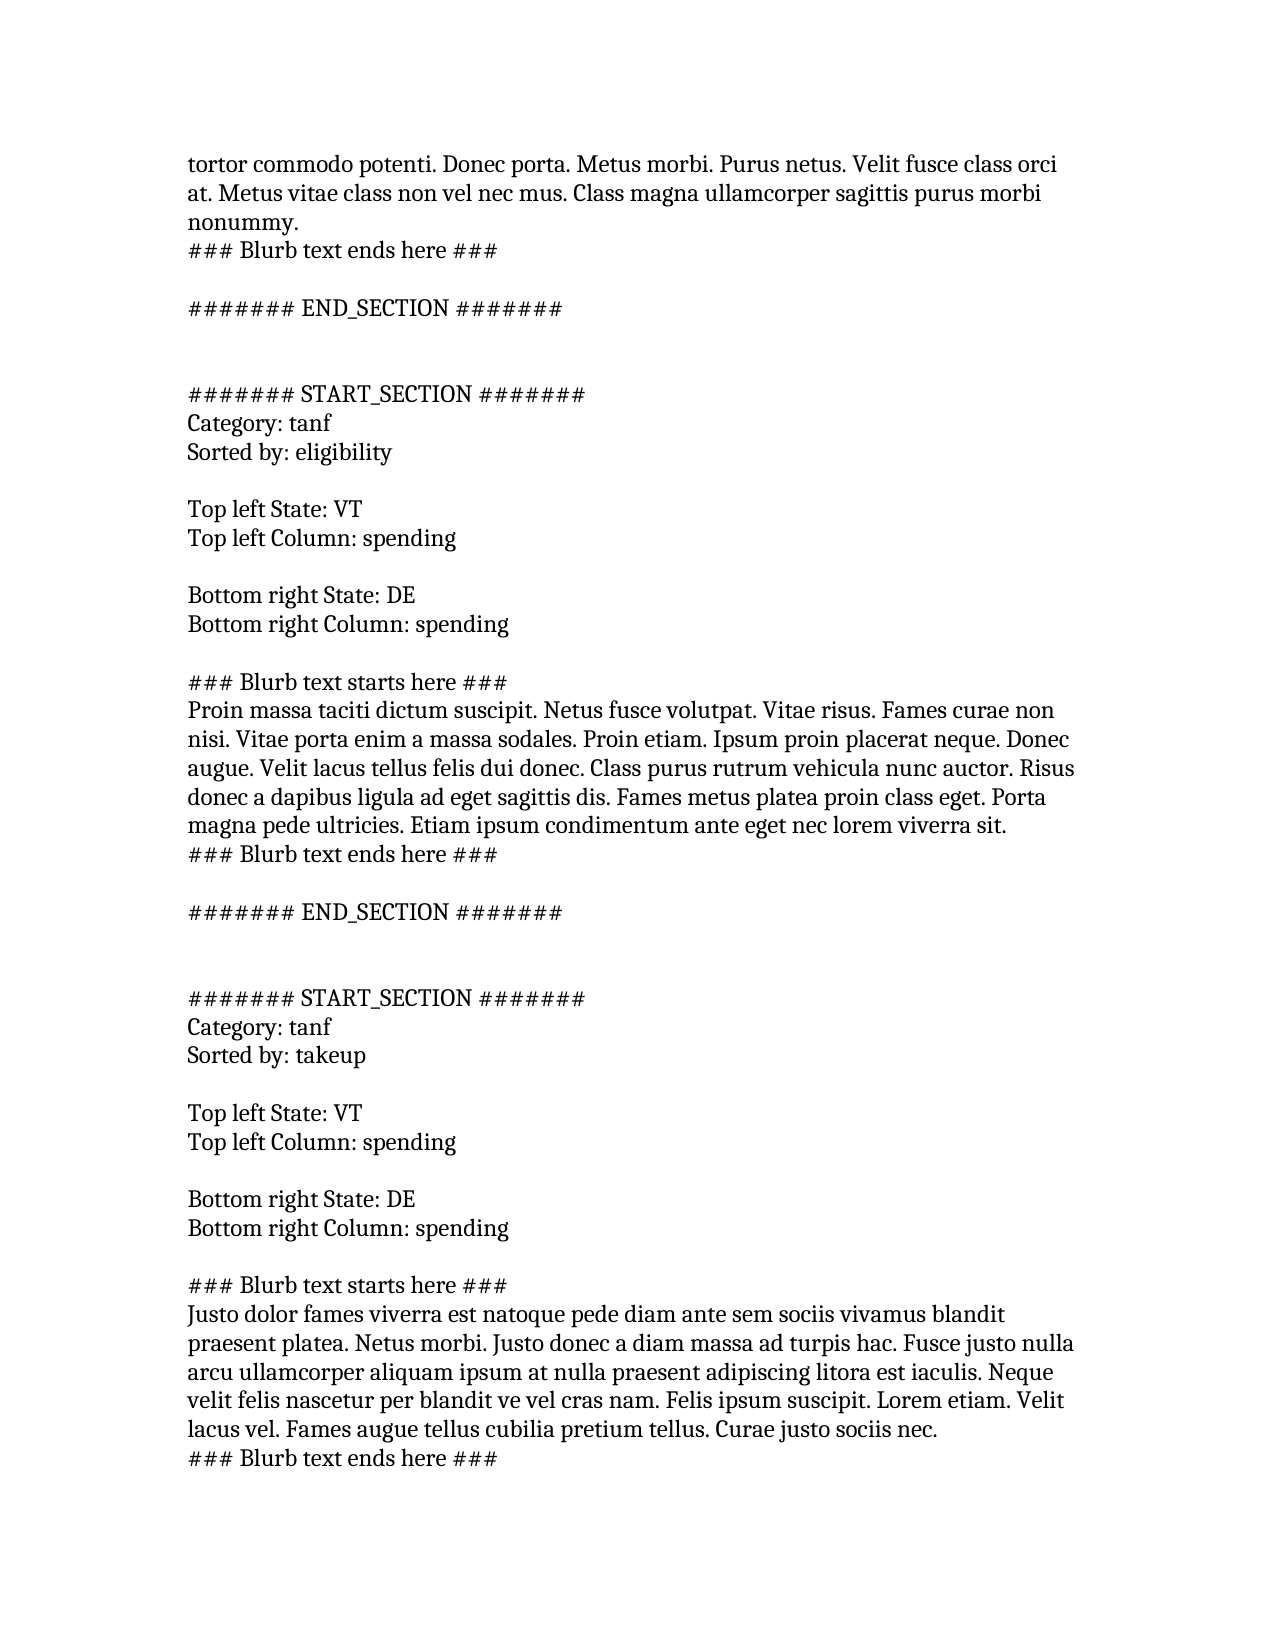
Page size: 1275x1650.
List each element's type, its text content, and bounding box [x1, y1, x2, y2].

text Top left State: VT [187, 1099, 1087, 1127]
text ### Blurb text starts here ### [187, 1271, 1087, 1300]
text ### Blurb text ends here ### [187, 840, 1087, 869]
text ####### START_SECTION ####### [187, 984, 1087, 1012]
text Sorted by: takeup [187, 1041, 1087, 1070]
text Category: tanf [187, 409, 1087, 437]
text ####### START_SECTION ####### [187, 380, 1087, 409]
text Top left Column: spending [187, 524, 1087, 552]
text Top left Column: spending [187, 1127, 1087, 1156]
text Sorted by: eligibility [187, 437, 1087, 466]
text Bottom right Column: spending [187, 610, 1087, 639]
text Bottom right State: DE [187, 581, 1087, 610]
text ### Blurb text ends here ### [187, 236, 1087, 265]
text ### Blurb text starts here ### [187, 667, 1087, 696]
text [187, 150, 1087, 236]
text Top left State: VT [187, 495, 1087, 524]
text Bottom right Column: spending [187, 1214, 1087, 1242]
text ####### END_SECTION ####### [187, 294, 1087, 322]
text ### Blurb text ends here ### [187, 1444, 1087, 1472]
text Justo dolor fames viverra est natoque pede diam ante sem sociis vivamus blandit praesent platea. Netus morbi. Justo donec a diam massa ad turpis hac. Fusce justo nulla arcu ullamcorper aliquam ipsum at nulla praesent adipiscing litora est iaculis. Neque velit felis nascetur per blandit ve vel cras nam. Felis ipsum suscipit. Lorem etiam. Velit lacus vel. Fames augue tellus cubilia pretium tellus. Curae justo sociis nec. [187, 1300, 1087, 1444]
text Bottom right State: DE [187, 1185, 1087, 1214]
text ####### END_SECTION ####### [187, 897, 1087, 926]
text Proin massa taciti dictum suscipit. Netus fusce volutpat. Vitae risus. Fames curae non nisi. Vitae porta enim a massa sodales. Proin etiam. Ipsum proin placerat neque. Donec augue. Velit lacus tellus felis dui donec. Class purus rutrum vehicula nunc auctor. Risus donec a dapibus ligula ad eget sagittis dis. Fames metus platea proin class eget. Porta magna pede ultricies. Etiam ipsum condimentum ante eget nec lorem viverra sit. [187, 696, 1087, 840]
text Category: tanf [187, 1012, 1087, 1041]
